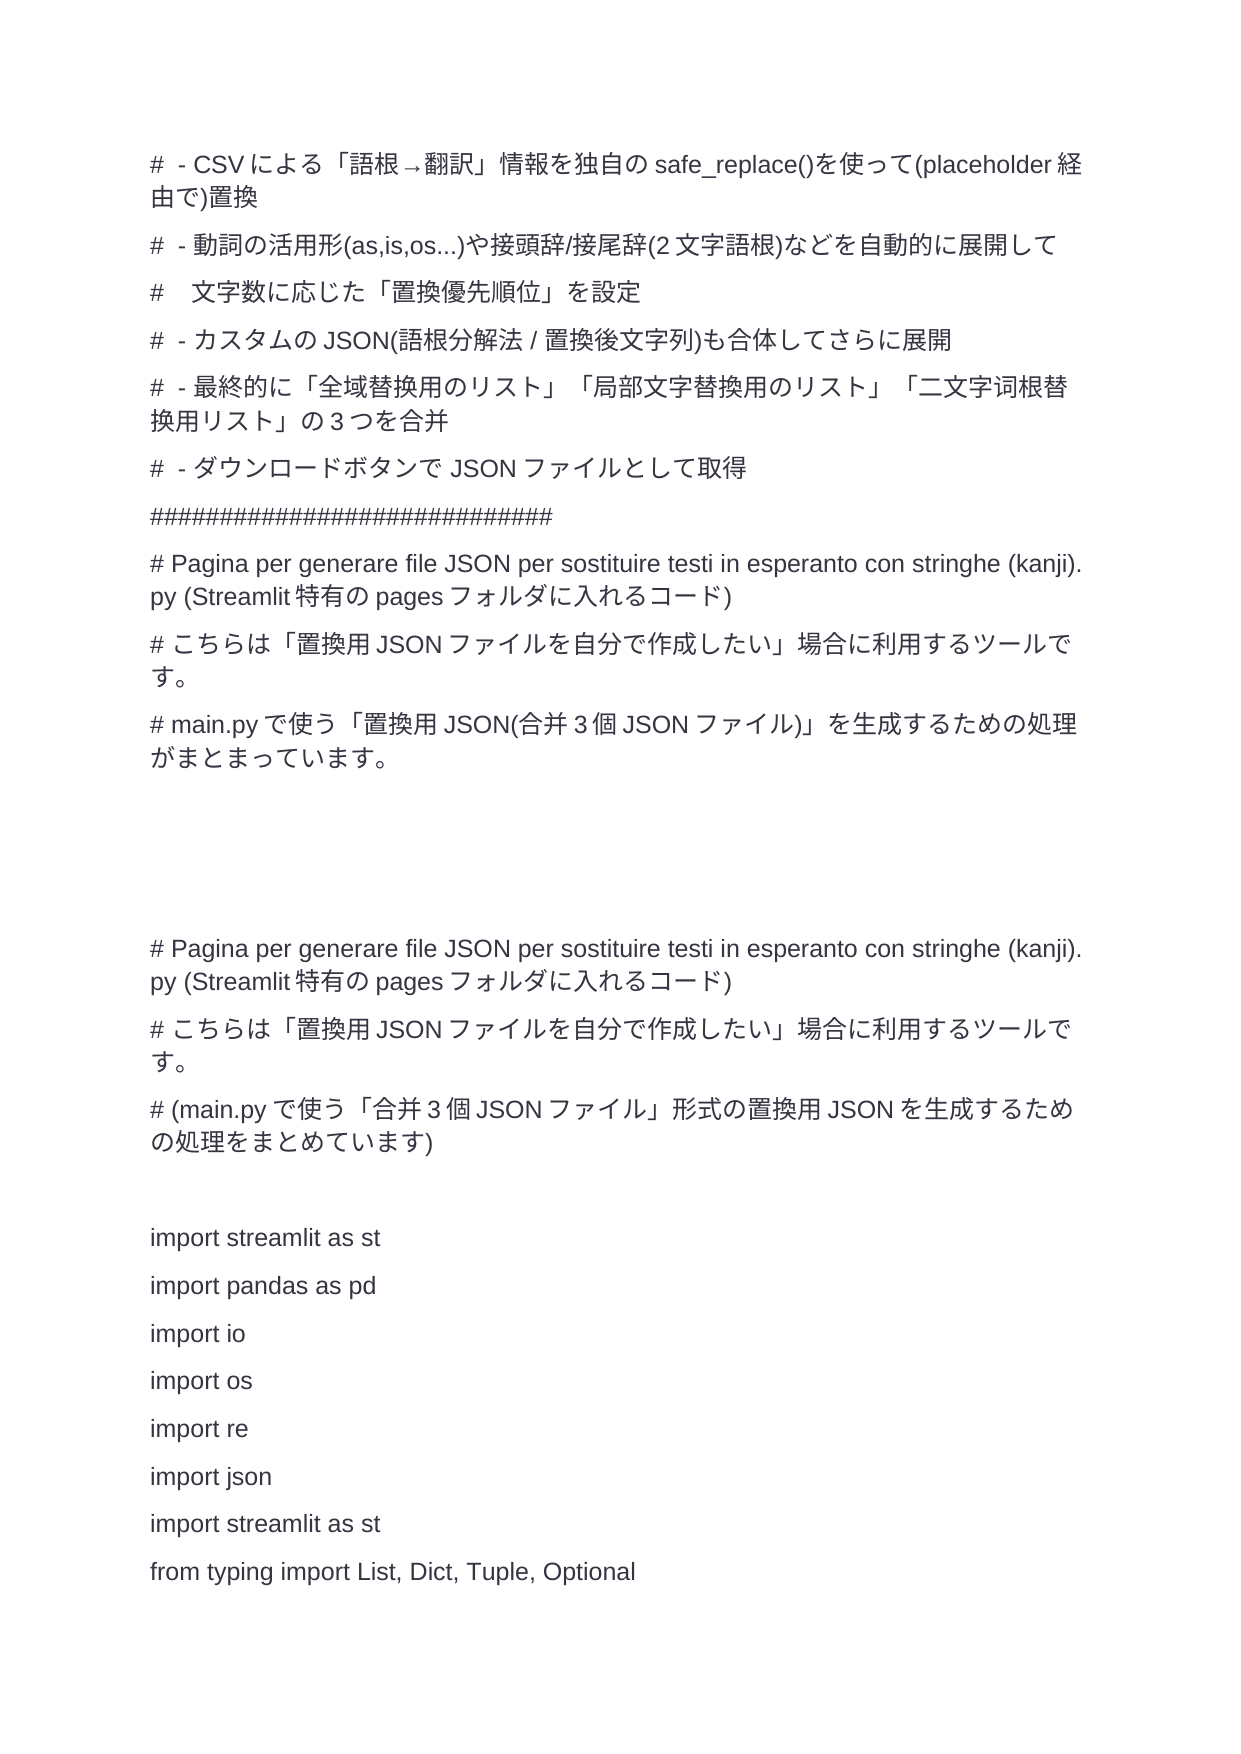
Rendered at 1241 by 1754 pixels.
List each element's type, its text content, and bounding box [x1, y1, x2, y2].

text # - カスタムのJSON(語根分解法 / 置換後文字列)も合体してさらに展開 [150, 326, 1090, 354]
text # - ダウンロードボタンで JSONファイルとして取得 [150, 454, 1090, 483]
text import streamlit as st [150, 1223, 1090, 1252]
text import streamlit as st [150, 1509, 1090, 1538]
text # (main.pyで使う「合并3個JSONファイル」形式の置換用JSONを生成するための処理をまとめています) [150, 1095, 1090, 1157]
text # 文字数に応じた「置換優先順位」を設定 [150, 278, 1090, 307]
text # Pagina per generare file JSON per sostituire testi in esperanto con stringhe (kanji).py (Streamlit特有のpagesフォルダに入れるコード) [150, 934, 1090, 996]
text import pandas as pd [150, 1271, 1090, 1300]
text # - 最終的に「全域替换用のリスト」「局部文字替換用のリスト」「二文字词根替换用リスト」の3つを合并 [150, 373, 1090, 435]
text # こちらは「置換用JSONファイルを自分で作成したい」場合に利用するツールです。 [150, 1014, 1090, 1076]
text import re [150, 1414, 1090, 1443]
text # こちらは「置換用JSONファイルを自分で作成したい」場合に利用するツールです。 [150, 630, 1090, 692]
text # Pagina per generare file JSON per sostituire testi in esperanto con stringhe (kanji).py (Streamlit特有のpagesフォルダに入れるコード) [150, 549, 1090, 611]
text import json [150, 1461, 1090, 1490]
text ############################# [150, 502, 1090, 530]
text import io [150, 1319, 1090, 1347]
text # - CSVによる「語根→翻訳」情報を独自のsafe_replace()を使って(placeholder経由で)置換 [150, 150, 1090, 212]
text # - 動詞の活用形(as,is,os...)や接頭辞/接尾辞(2文字語根)などを自動的に展開して [150, 231, 1090, 259]
text # main.pyで使う「置換用JSON(合并3個JSONファイル)」を生成するための処理がまとまっています。 [150, 711, 1090, 772]
text from typing import List, Dict, Tuple, Optional [150, 1557, 1090, 1585]
text import os [150, 1366, 1090, 1395]
